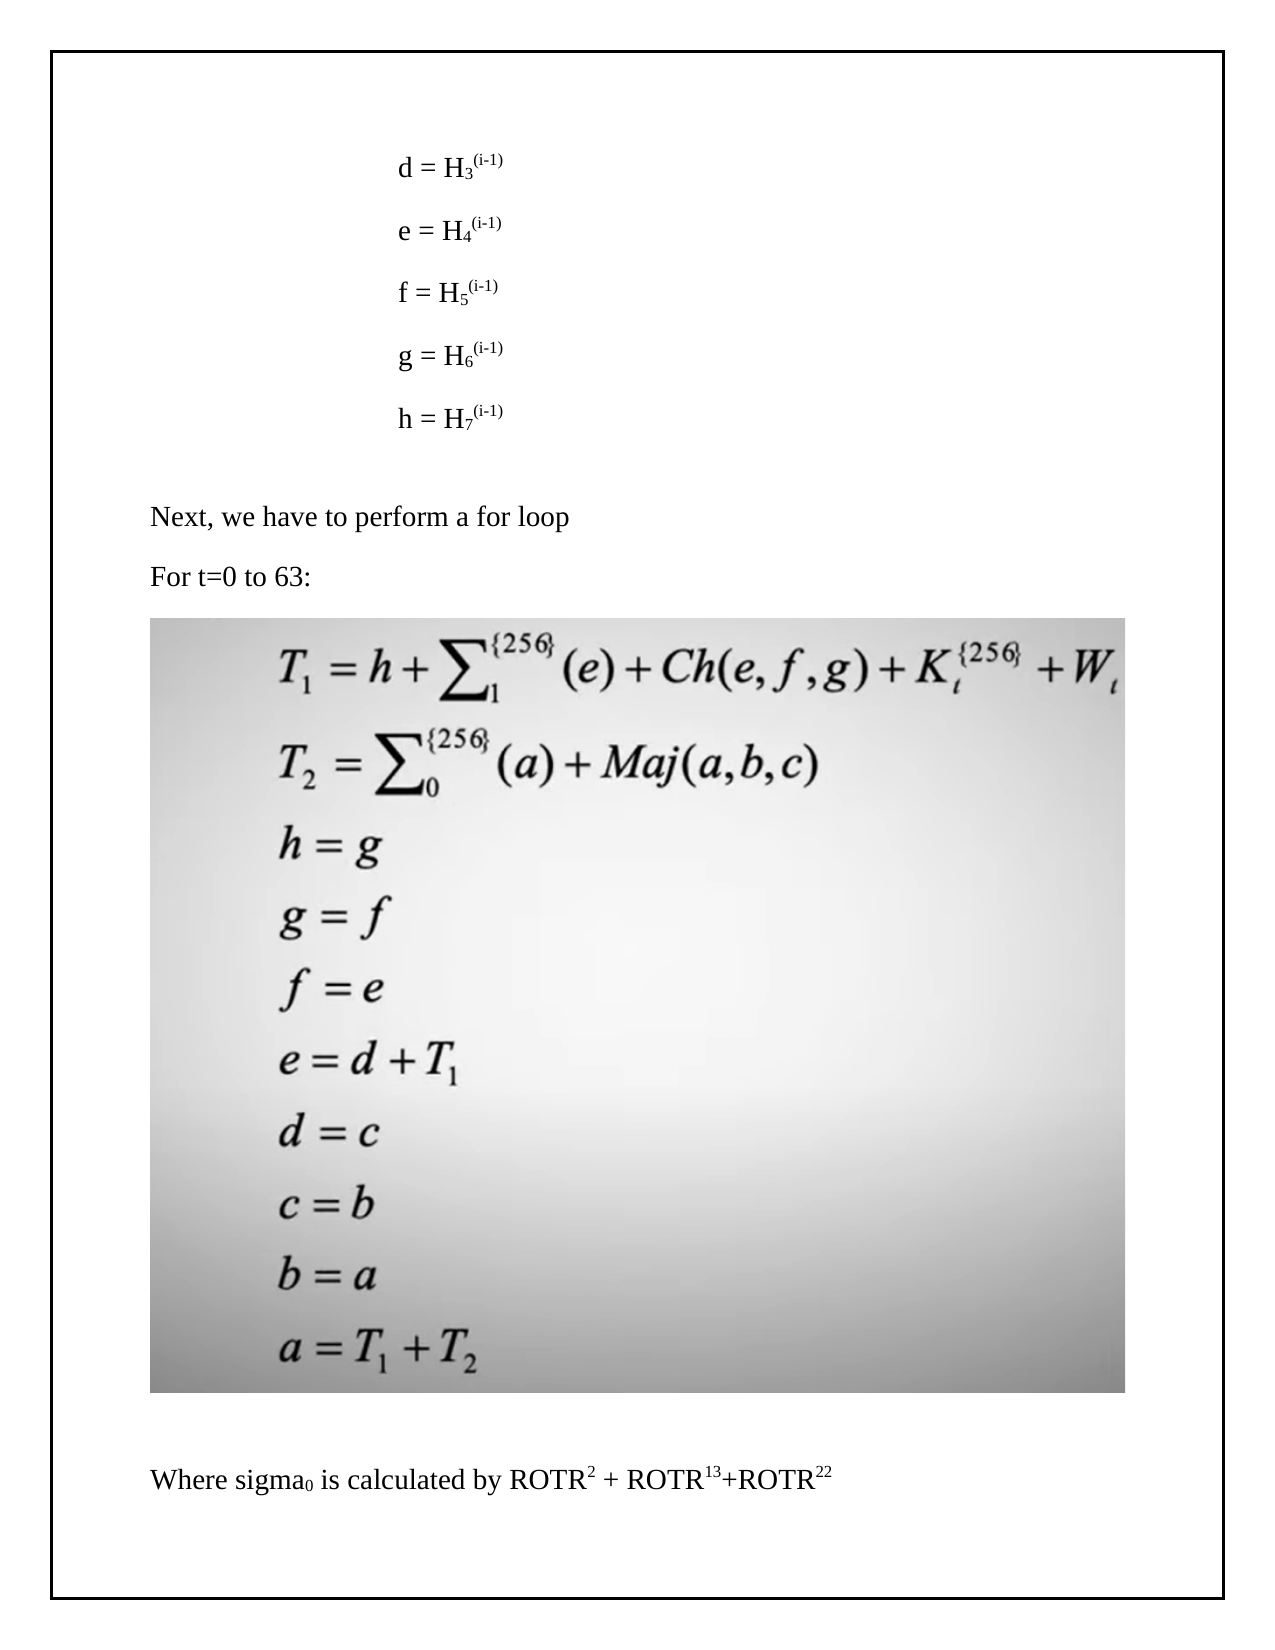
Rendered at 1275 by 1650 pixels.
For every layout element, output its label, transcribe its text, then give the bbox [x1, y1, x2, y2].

text h = H7(i-1) [150, 401, 1125, 434]
text For t=0 to 63: [150, 559, 1125, 592]
text f = H5(i-1) [150, 275, 1125, 309]
text g = H6(i-1) [150, 338, 1125, 372]
text Where sigma0 is calculated by ROTR2 + ROTR13+ROTR22 [150, 1462, 1125, 1495]
picture [150, 618, 1125, 1393]
text Next, we have to perform a for loop [150, 499, 1125, 533]
text e = H4(i-1) [150, 213, 1125, 246]
text d = H3(i-1) [150, 150, 1125, 183]
